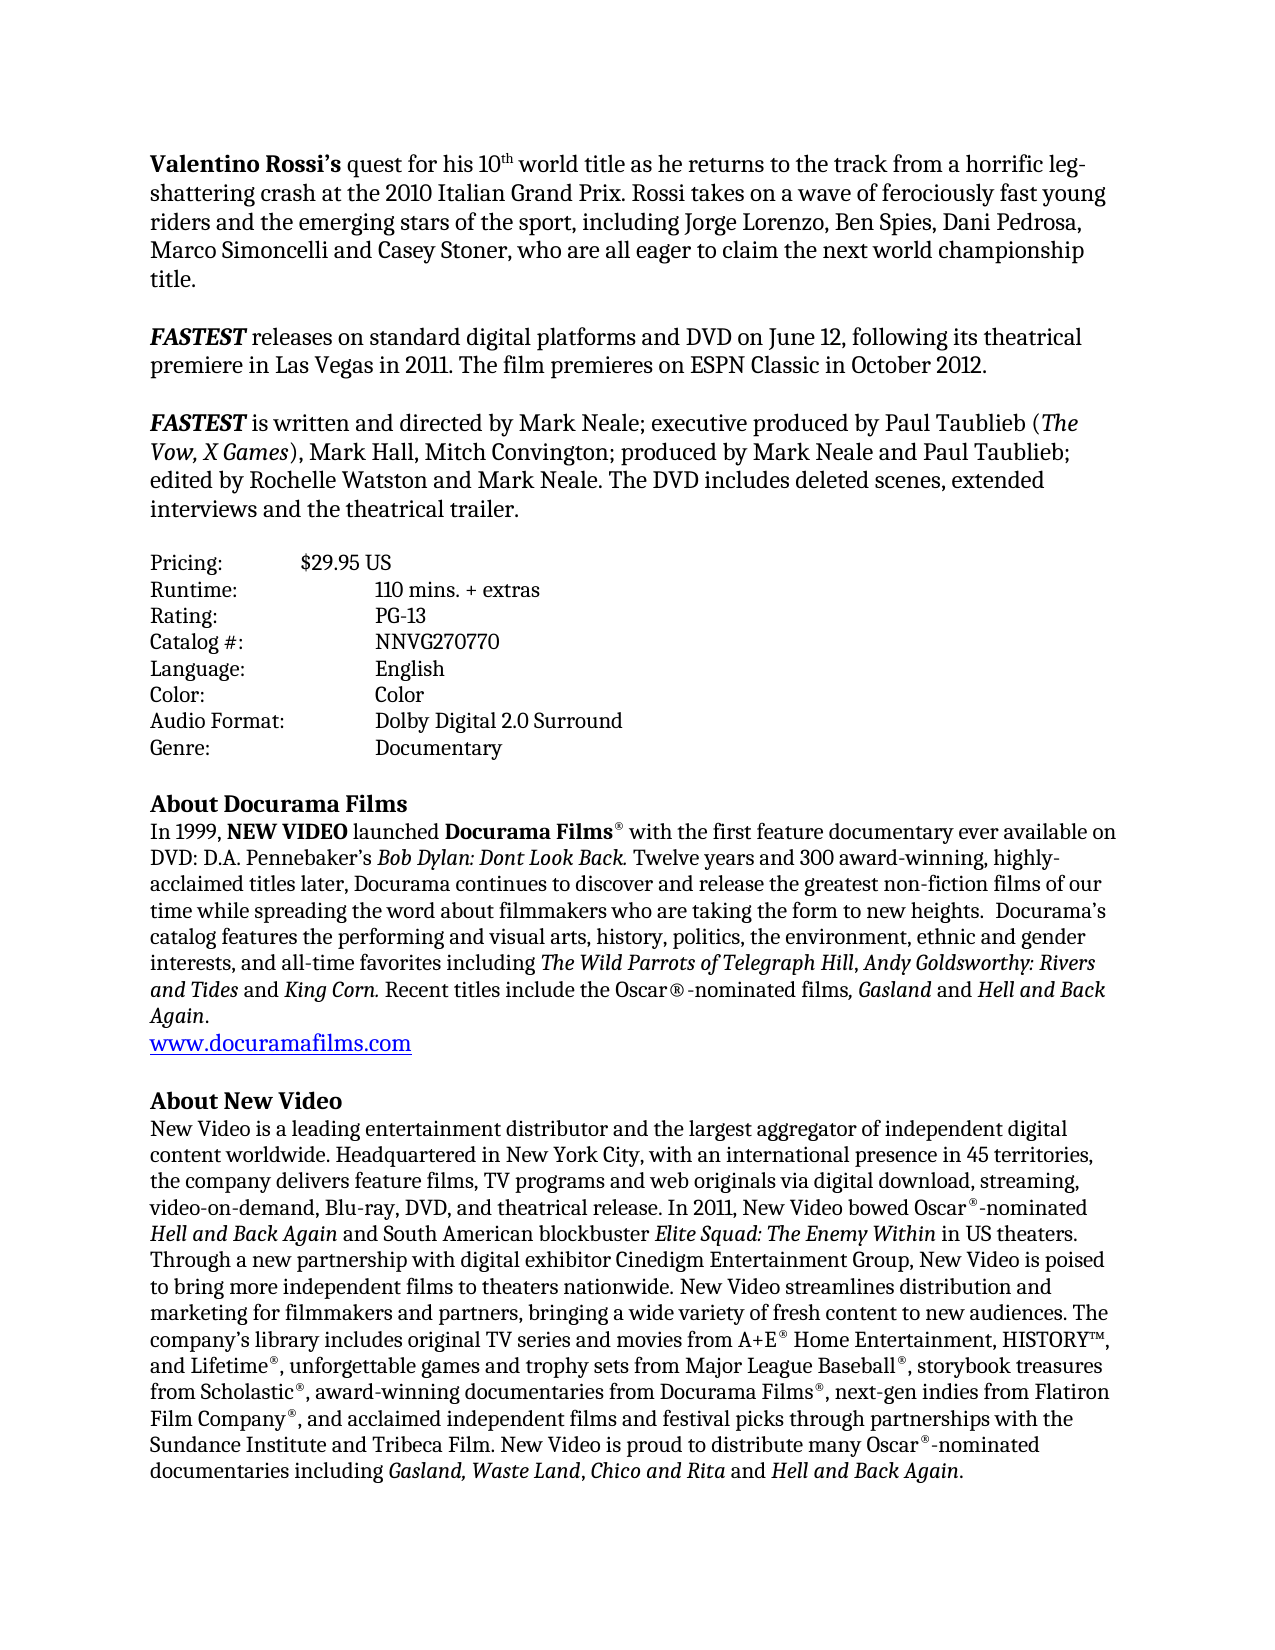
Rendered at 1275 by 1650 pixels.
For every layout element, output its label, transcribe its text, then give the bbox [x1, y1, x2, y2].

text Color: Color [150, 682, 1125, 708]
text www.docuramafilms.com [150, 1029, 1125, 1058]
text Runtime: 110 mins. + extras [150, 576, 1125, 603]
text Rating: PG-13 [150, 603, 1125, 629]
text In 1999, NEW VIDEO launched Docurama Films® with the first feature documentary ever available on DVD: D.A. Pennebaker’s Bob Dylan: Dont Look Back. Twelve years and 300 award-winning, highly-acclaimed titles later, Docurama continues to discover and release the greatest non-fiction films of our time while spreading the word about filmmakers who are taking the form to new heights. Docurama’s catalog features the performing and visual arts, history, politics, the environment, ethnic and gender interests, and all-time favorites including The Wild Parrots of Telegraph Hill, Andy Goldsworthy: Rivers and Tides and King Corn. Recent titles include the Oscar®-nominated films, Gasland and Hell and Back Again. [150, 818, 1125, 1029]
text About New Video [150, 1087, 1125, 1116]
text Audio Format: Dolby Digital 2.0 Surround [150, 708, 1125, 734]
text Genre: Documentary [150, 734, 1125, 761]
text About Docurama Films [150, 790, 1125, 818]
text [150, 150, 1125, 294]
text FASTEST releases on standard digital platforms and DVD on June 12, following its theatrical premiere in Las Vegas in 2011. The film premieres on ESPN Classic in October 2012. [150, 322, 1125, 380]
text Catalog #: NNVG270770 [150, 629, 1125, 656]
text FASTEST is written and directed by Mark Neale; executive produced by Paul Taublieb (The Vow, X Games), Mark Hall, Mitch Convington; produced by Mark Neale and Paul Taublieb; edited by Rochelle Watston and Mark Neale. The DVD includes deleted scenes, extended interviews and the theatrical trailer. [150, 409, 1125, 524]
text Language: English [150, 656, 1125, 682]
text Pricing: $29.95 US [150, 550, 1125, 576]
text New Video is a leading entertainment distributor and the largest aggregator of independent digital content worldwide. Headquartered in New York City, with an international presence in 45 territories, the company delivers feature films, TV programs and web originals via digital download, streaming, video-on-demand, Blu-ray, DVD, and theatrical release. In 2011, New Video bowed Oscar®-nominated Hell and Back Again and South American blockbuster Elite Squad: The Enemy Within in US theaters. Through a new partnership with digital exhibitor Cinedigm Entertainment Group, New Video is poised to bring more independent films to theaters nationwide. New Video streamlines distribution and marketing for filmmakers and partners, bringing a wide variety of fresh content to new audiences. The company’s library includes original TV series and movies from A+E® Home Entertainment, HISTORY™, and Lifetime®, unforgettable games and trophy sets from Major League Baseball®, storybook treasures from Scholastic®, award-winning documentaries from Docurama Films®, next-gen indies from Flatiron Film Company®, and acclaimed independent films and festival picks through partnerships with the Sundance Institute and Tribeca Film. New Video is proud to distribute many Oscar®-nominated documentaries including Gasland, Waste Land, Chico and Rita and Hell and Back Again. [150, 1116, 1125, 1484]
